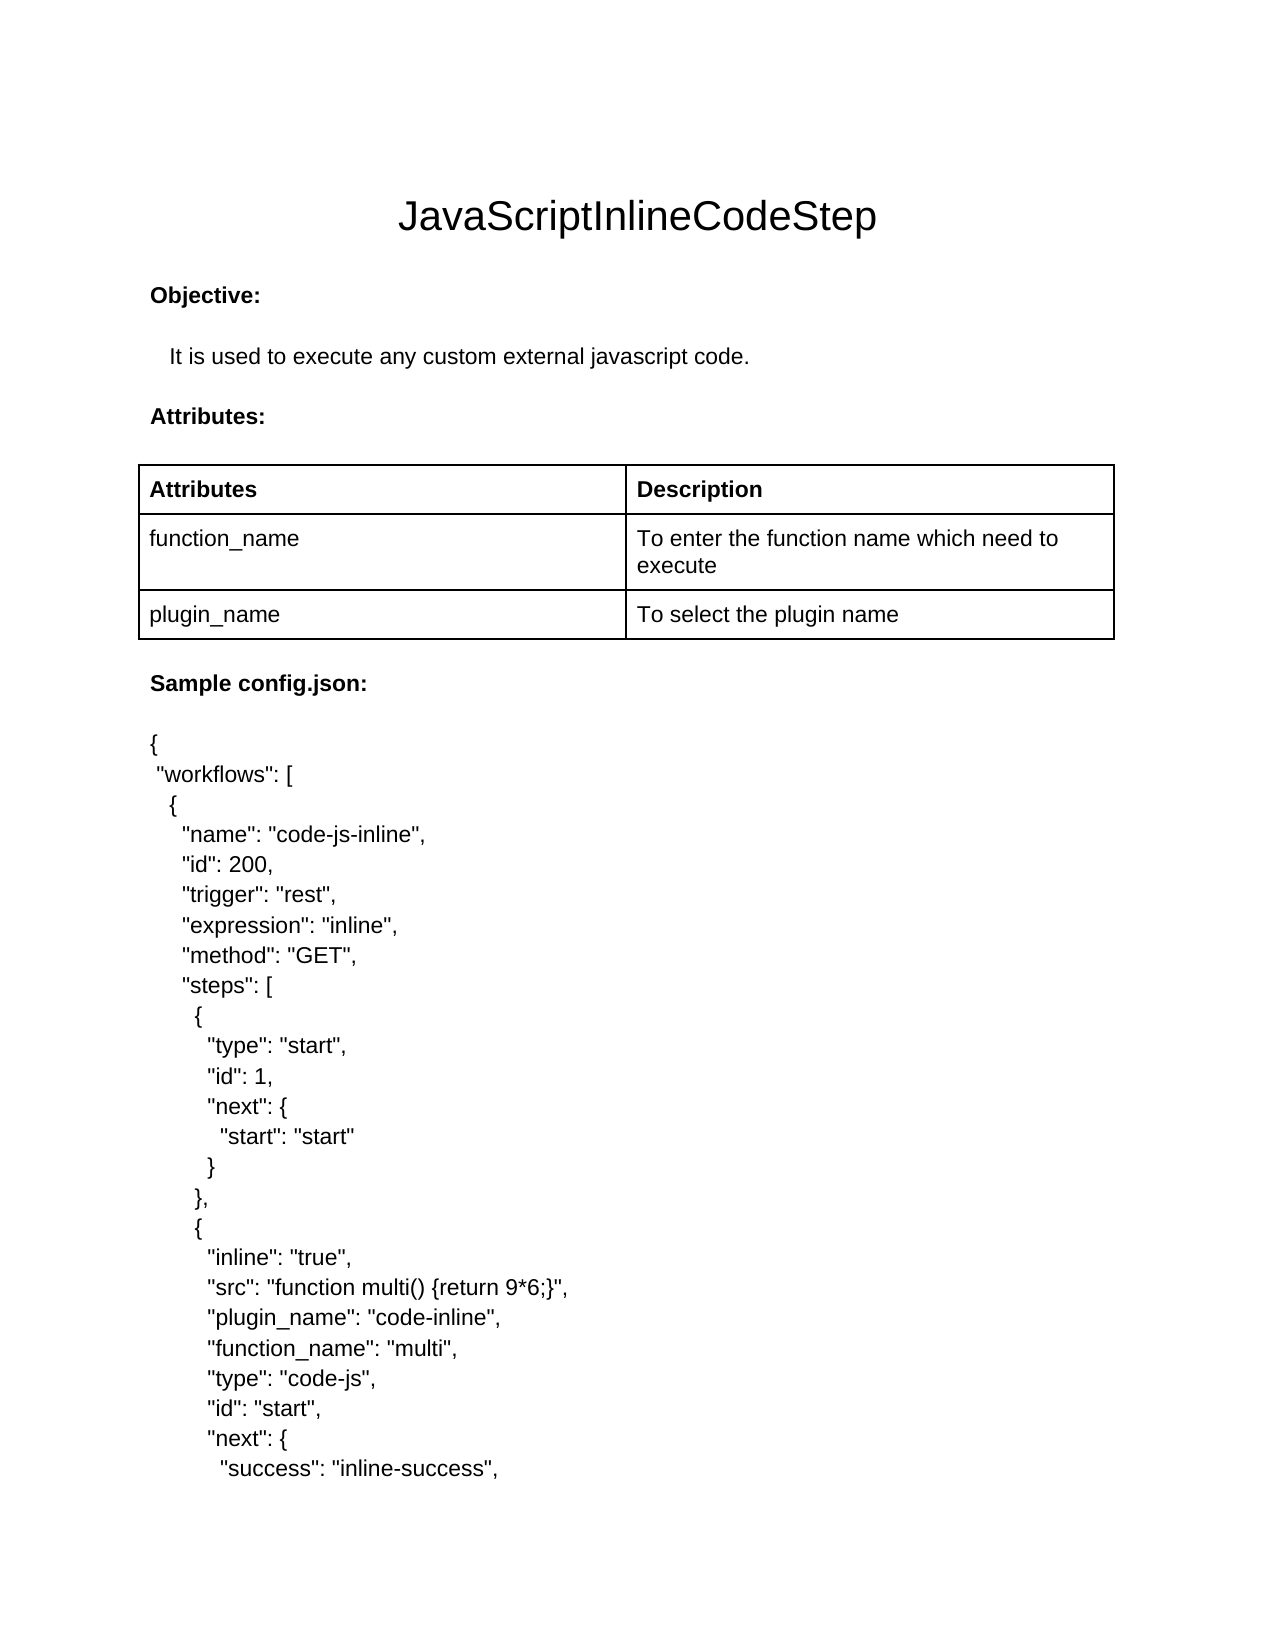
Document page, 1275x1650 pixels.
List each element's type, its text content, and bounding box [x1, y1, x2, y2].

text "trigger": "rest", [150, 881, 1125, 908]
table_cell plugin_name [140, 591, 625, 638]
text "type": "start", [150, 1032, 1125, 1059]
table_header Description [627, 466, 1113, 513]
text { [150, 1002, 1125, 1029]
text }, [150, 1183, 1125, 1210]
text { [150, 791, 1125, 817]
text "start": "start" [150, 1123, 1125, 1149]
subtitle JavaScriptInlineCodeStep [150, 192, 1125, 239]
text { [150, 1214, 1125, 1240]
text "next": { [150, 1425, 1125, 1452]
text "name": "code-js-inline", [150, 821, 1125, 847]
text "src": "function multi() {return 9*6;}", [150, 1274, 1125, 1301]
text "function_name": "multi", [150, 1334, 1125, 1361]
text "type": "code-js", [150, 1365, 1125, 1391]
text "inline": "true", [150, 1244, 1125, 1270]
table_header Attributes [140, 466, 625, 513]
table_cell function_name [140, 515, 625, 588]
table_cell To select the plugin name [627, 591, 1113, 638]
text "id": 200, [150, 851, 1125, 878]
text "plugin_name": "code-inline", [150, 1304, 1125, 1331]
text It is used to execute any custom external javascript code. [150, 343, 1125, 369]
table_cell To enter the function name which need to execute [627, 515, 1113, 588]
text "success": "inline-success", [150, 1455, 1125, 1482]
text "method": "GET", [150, 942, 1125, 968]
text "id": 1, [150, 1063, 1125, 1089]
text "next": { [150, 1093, 1125, 1119]
text Objective: [150, 282, 1125, 309]
text } [150, 1153, 1125, 1180]
text Attributes: [150, 403, 1125, 429]
text "workflows": [ [150, 761, 1125, 787]
text "id": "start", [150, 1395, 1125, 1421]
text "steps": [ [150, 972, 1125, 998]
text { [150, 730, 1125, 757]
text "expression": "inline", [150, 912, 1125, 938]
text Sample config.json: [150, 670, 1125, 696]
